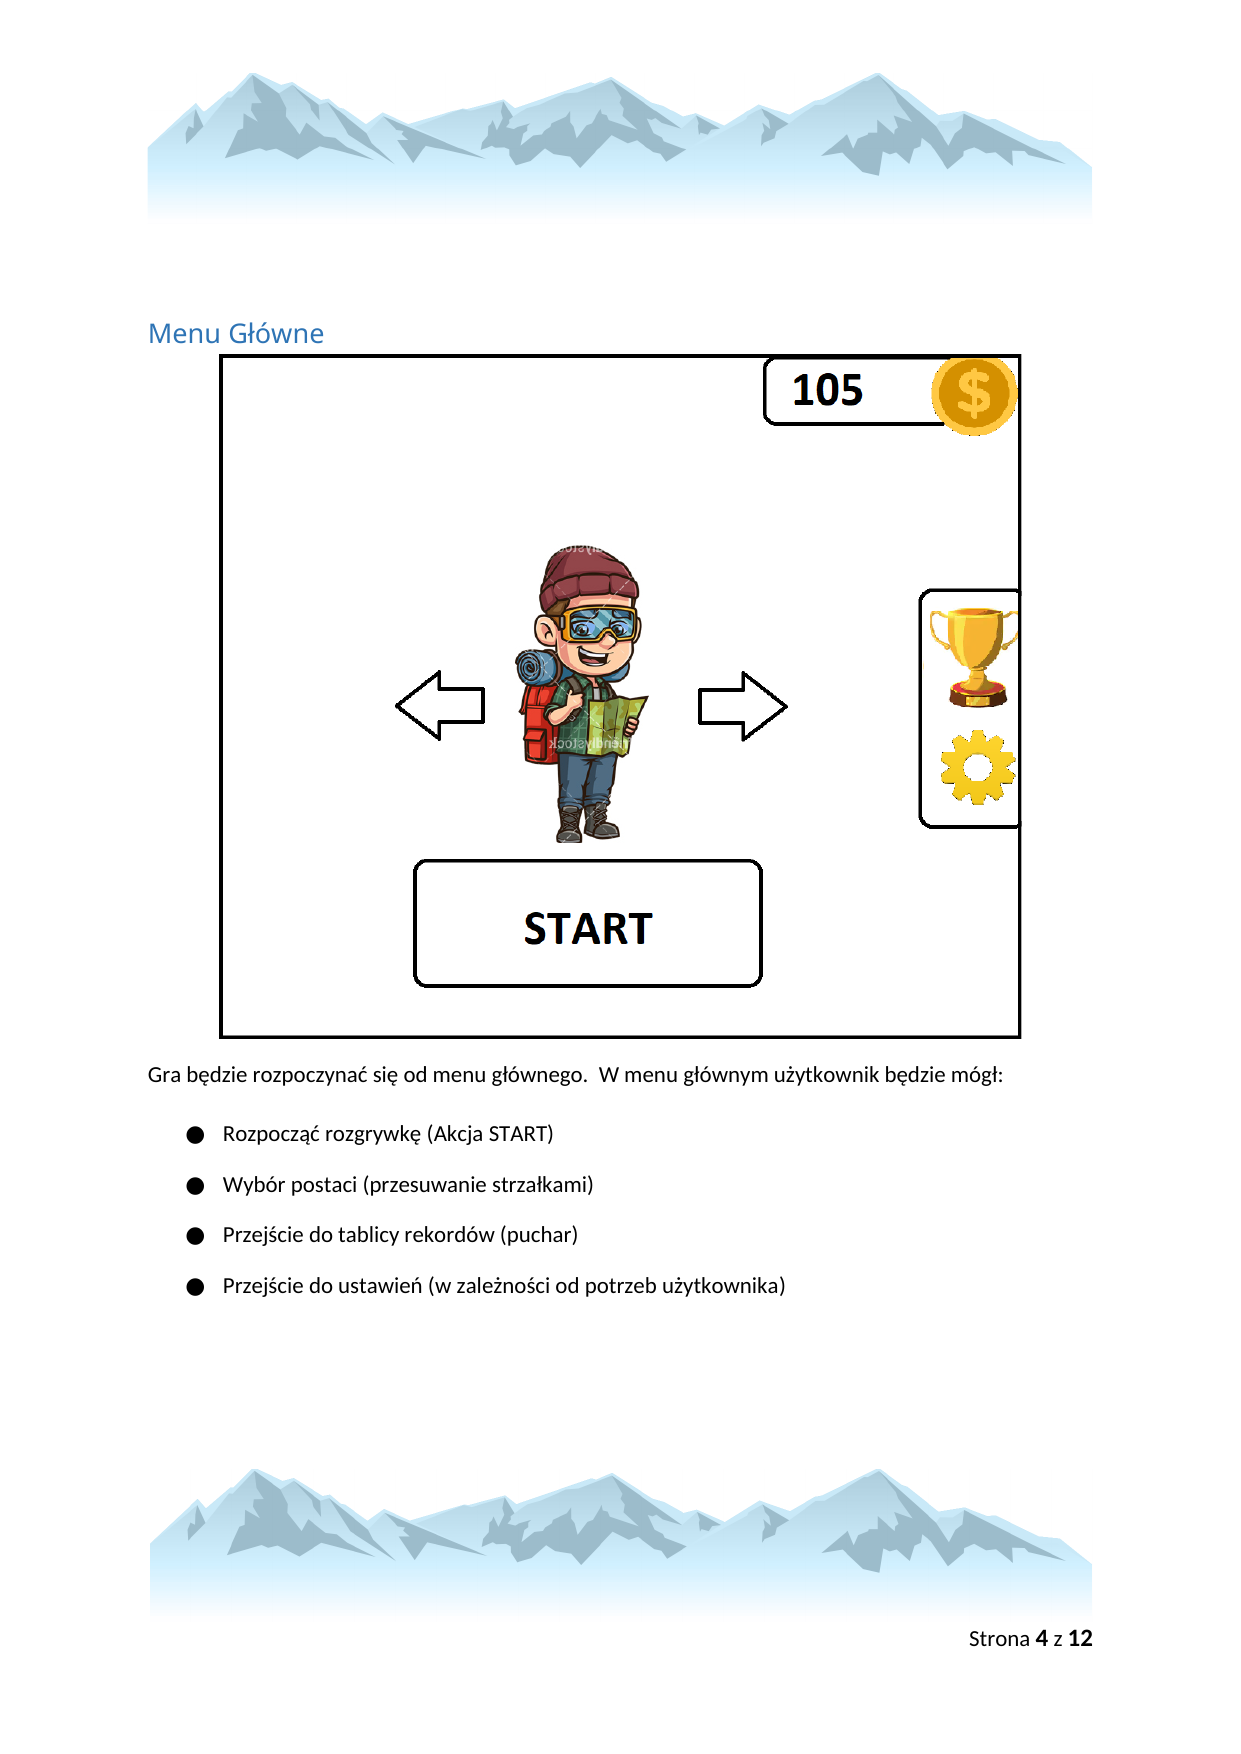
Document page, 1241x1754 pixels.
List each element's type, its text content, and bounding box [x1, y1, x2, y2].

picture [150, 1469, 1093, 1622]
list Rozpocząć rozgrywkę (Akcja START) [185, 1107, 1093, 1154]
picture [218, 354, 1022, 1042]
list Przejście do ustawień (w zależności od potrzeb użytkownika) [185, 1259, 1093, 1306]
text Gra będzie rozpoczynać się od menu głównego. W menu głównym użytkownik będzie mógł: [148, 1060, 1093, 1088]
subtitle Menu Główne [148, 314, 1093, 351]
list Przejście do tablicy rekordów (puchar) [185, 1209, 1093, 1256]
picture [147, 73, 1093, 224]
list Wybór postaci (przesuwanie strzałkami) [185, 1158, 1093, 1205]
